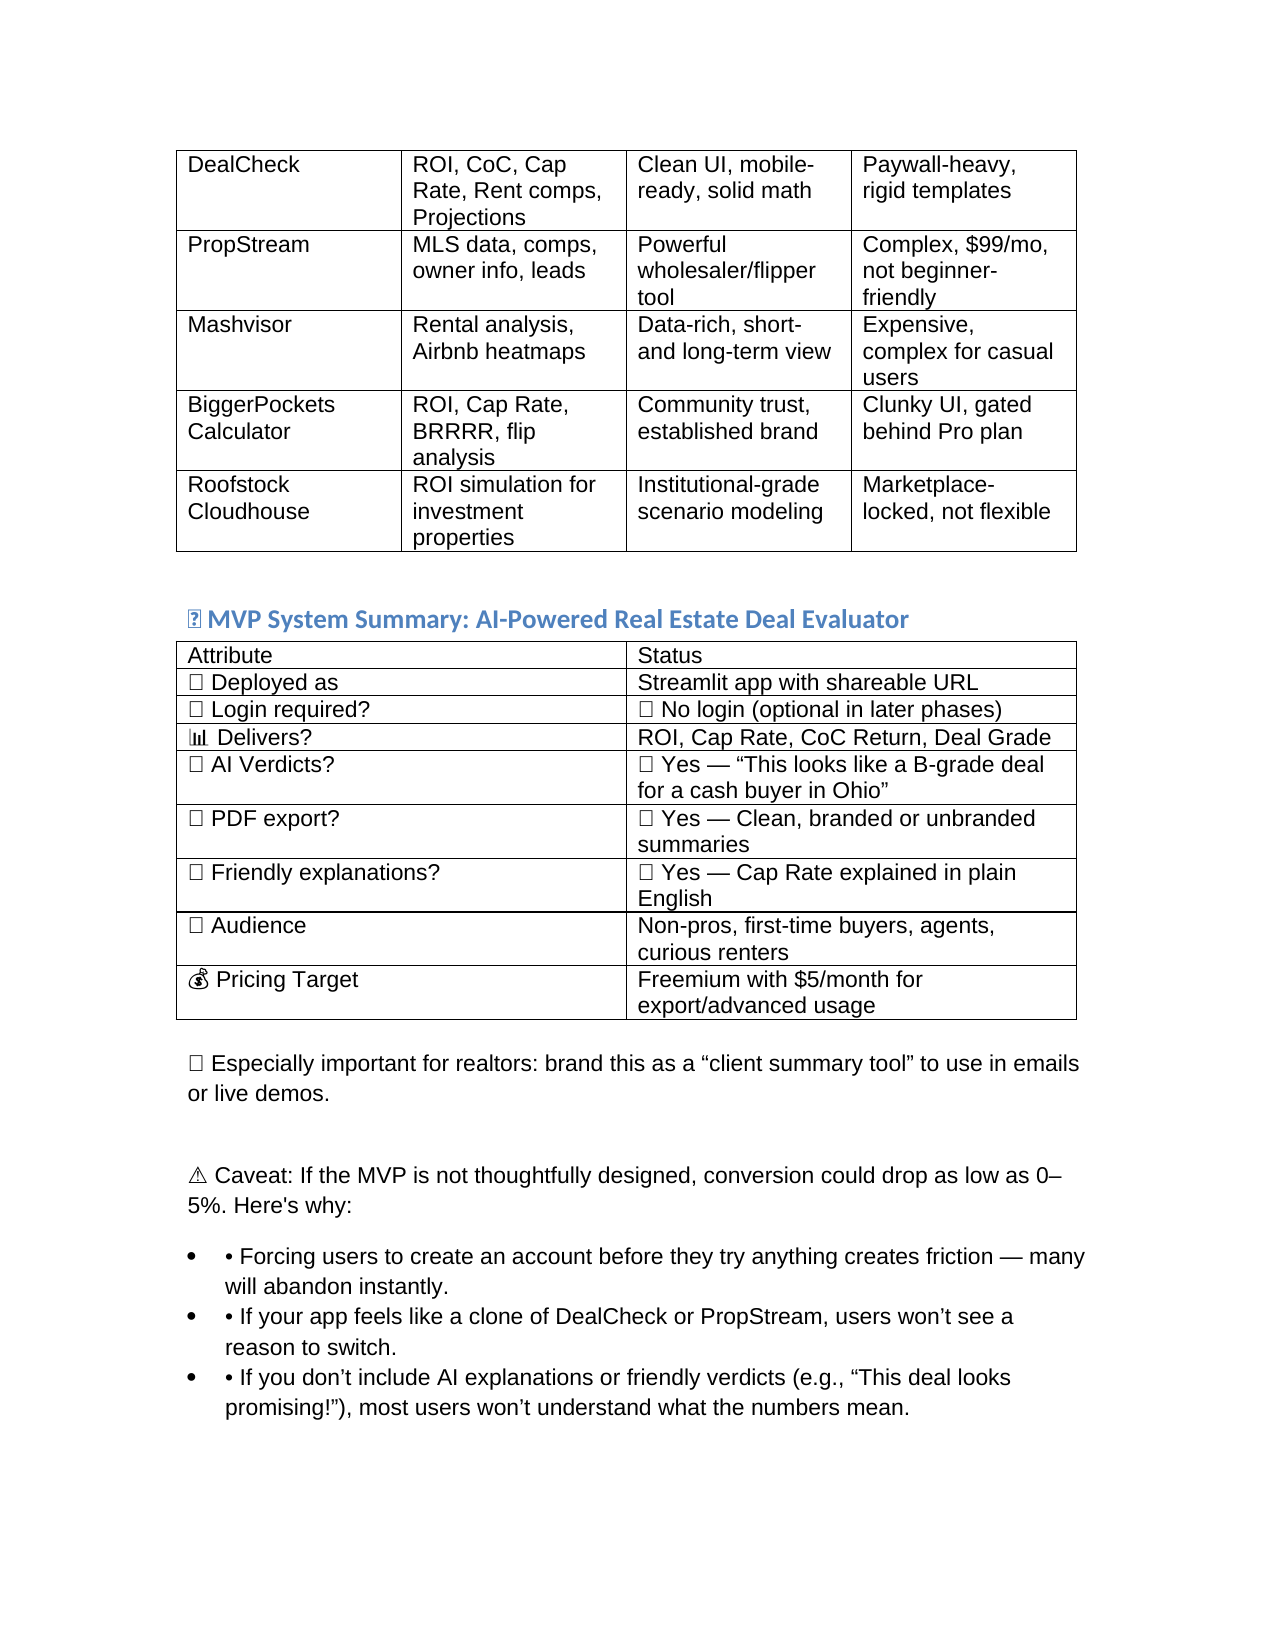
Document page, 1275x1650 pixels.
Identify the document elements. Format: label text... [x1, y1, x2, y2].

table_header Attribute [177, 642, 626, 668]
table_cell 💬 Friendly explanations? [177, 859, 626, 911]
table_cell PropStream [177, 231, 401, 310]
table_cell Rental analysis, Airbnb heatmaps [402, 311, 626, 390]
table_cell ROI, Cap Rate, BRRRR, flip analysis [402, 391, 626, 470]
table_cell Clunky UI, gated behind Pro plan [852, 391, 1076, 470]
table_cell Mashvisor [177, 311, 401, 390]
table_cell Marketplace-locked, not flexible [852, 471, 1076, 551]
table_cell DealCheck [177, 151, 401, 230]
subtitle 🧩 MVP System Summary: AI-Powered Real Estate Deal Evaluator [187, 603, 1087, 636]
table_cell Clean UI, mobile-ready, solid math [627, 151, 851, 230]
table_cell ✅ Yes — “This looks like a B-grade deal for a cash buyer in Ohio” [627, 751, 1076, 804]
table_cell 🧠 Audience [177, 913, 626, 965]
table_cell 💰 Pricing Target [177, 966, 626, 1019]
table_cell Roofstock Cloudhouse [177, 471, 401, 551]
table_cell ✅ Yes — Clean, branded or unbranded summaries [627, 805, 1076, 858]
table_cell 📊 Delivers? [177, 724, 626, 750]
table_cell Complex, $99/mo, not beginner-friendly [852, 231, 1076, 310]
text ⚠️ Caveat: If the MVP is not thoughtfully designed, conversion could drop as low as 0–5%. Here's why: [187, 1131, 1087, 1218]
table_cell BiggerPockets Calculator [177, 391, 401, 470]
table_cell Community trust, established brand [627, 391, 851, 470]
table_cell ROI, CoC, Cap Rate, Rent comps, Projections [402, 151, 626, 230]
table_cell ✅ Yes — Cap Rate explained in plain English [627, 859, 1076, 911]
table_cell Expensive, complex for casual users [852, 311, 1076, 390]
table_cell Freemium with $5/month for export/advanced usage [627, 966, 1076, 1019]
table_cell 🔑 Login required? [177, 696, 626, 723]
table_cell Institutional-grade scenario modeling [627, 471, 851, 551]
table_cell Powerful wholesaler/flipper tool [627, 231, 851, 310]
table_cell Data-rich, short- and long-term view [627, 311, 851, 390]
table_header Status [627, 642, 1076, 668]
table_cell ROI simulation for investment properties [402, 471, 626, 551]
table_cell ROI, Cap Rate, CoC Return, Deal Grade [627, 724, 1076, 750]
table_cell ❌ No login (optional in later phases) [627, 696, 1076, 723]
table_cell Paywall-heavy, rigid templates [852, 151, 1076, 230]
table_cell Streamlit app with shareable URL [627, 669, 1076, 695]
table_cell 🧠 AI Verdicts? [177, 751, 626, 804]
table_cell Non-pros, first-time buyers, agents, curious renters [627, 913, 1076, 965]
list • If you don’t include AI explanations or friendly verdicts (e.g., “This deal looks promising!”), most users won’t understand what the numbers mean. [187, 1364, 1087, 1420]
table_cell 🌐 Deployed as [177, 669, 626, 695]
table_cell 📄 PDF export? [177, 805, 626, 858]
text 💡 Especially important for realtors: brand this as a “client summary tool” to use in emails or live demos. [187, 1020, 1087, 1107]
list • If your app feels like a clone of DealCheck or PropStream, users won’t see a reason to switch. [187, 1303, 1087, 1360]
list • Forcing users to create an account before they try anything creates friction — many will abandon instantly. [187, 1243, 1087, 1299]
table_cell MLS data, comps, owner info, leads [402, 231, 626, 310]
